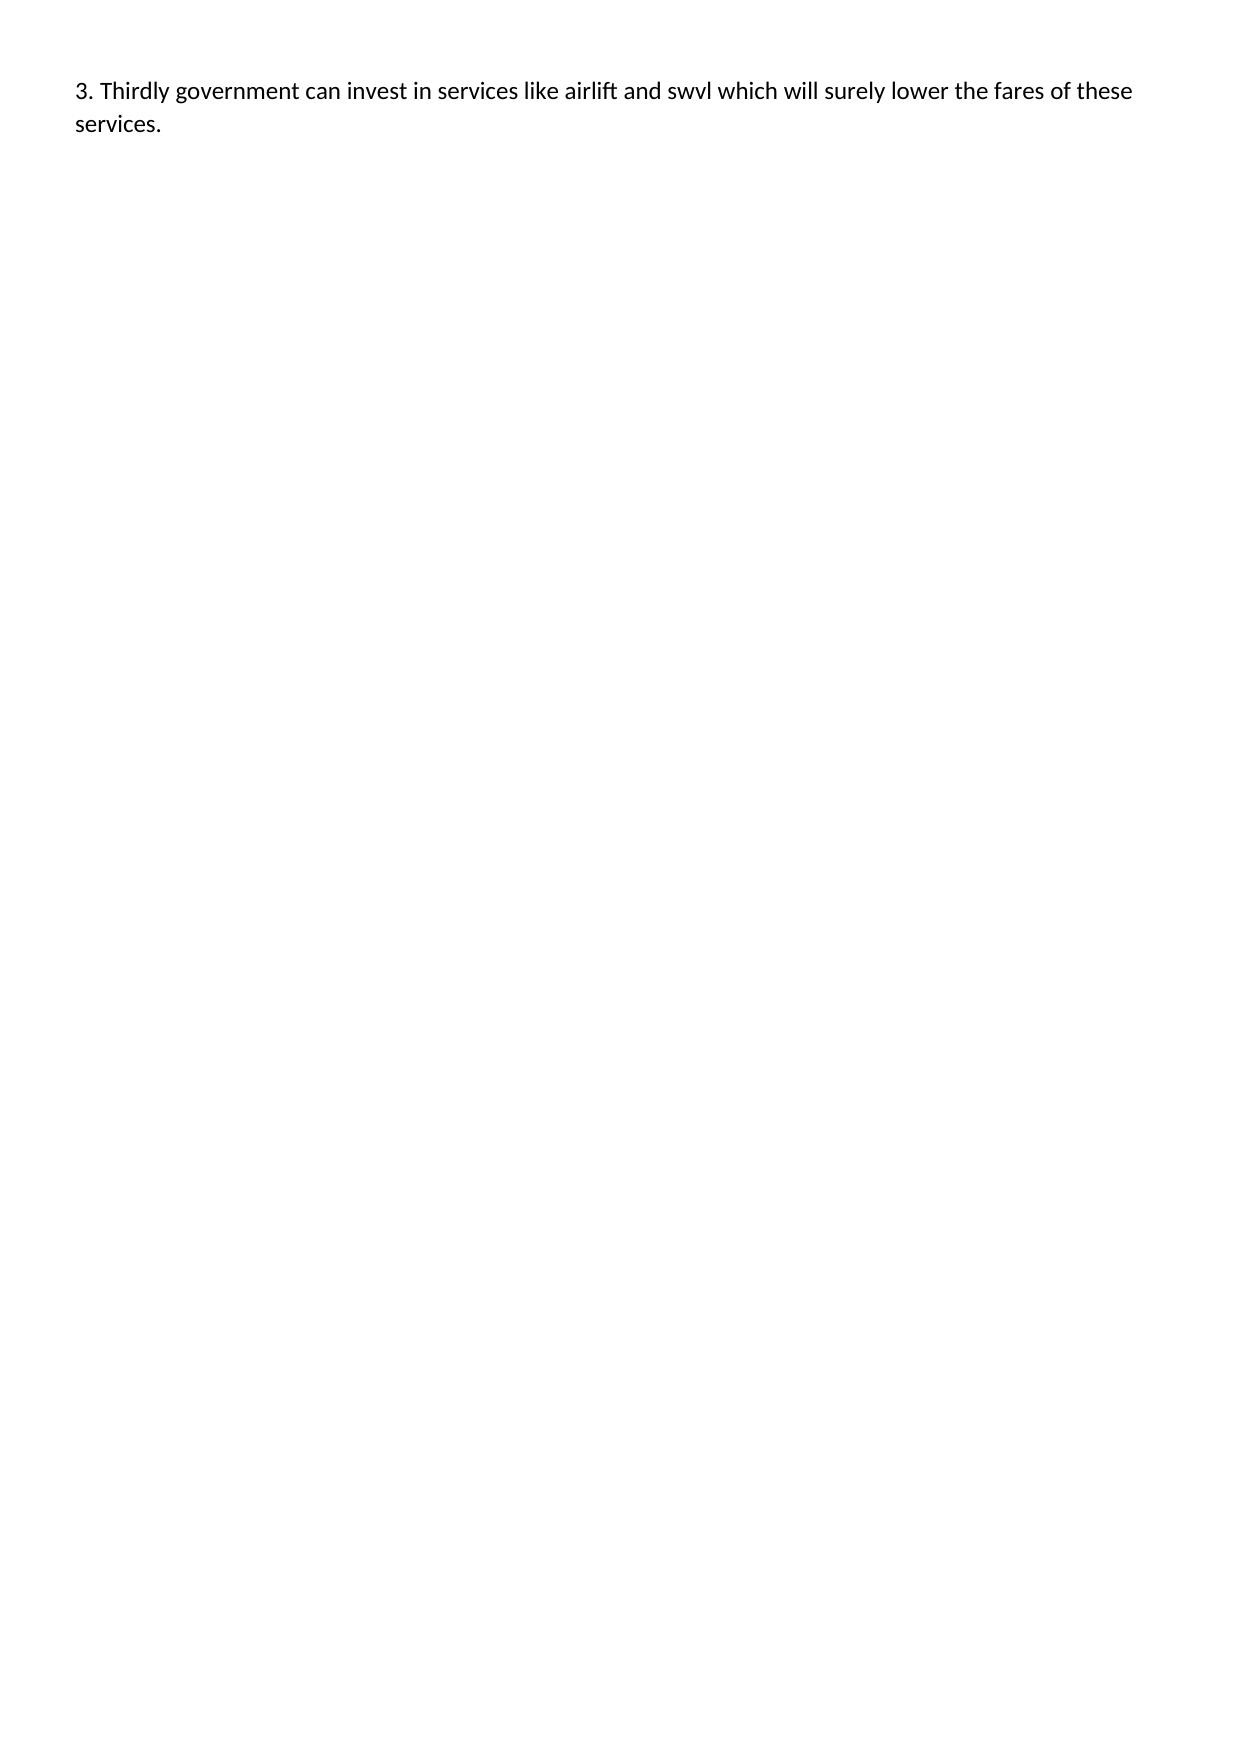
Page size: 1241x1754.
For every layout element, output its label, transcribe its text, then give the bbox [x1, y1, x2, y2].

text 3. Thirdly government can invest in services like airlift and swvl which will surely lower the fares of these services. [75, 75, 1165, 138]
